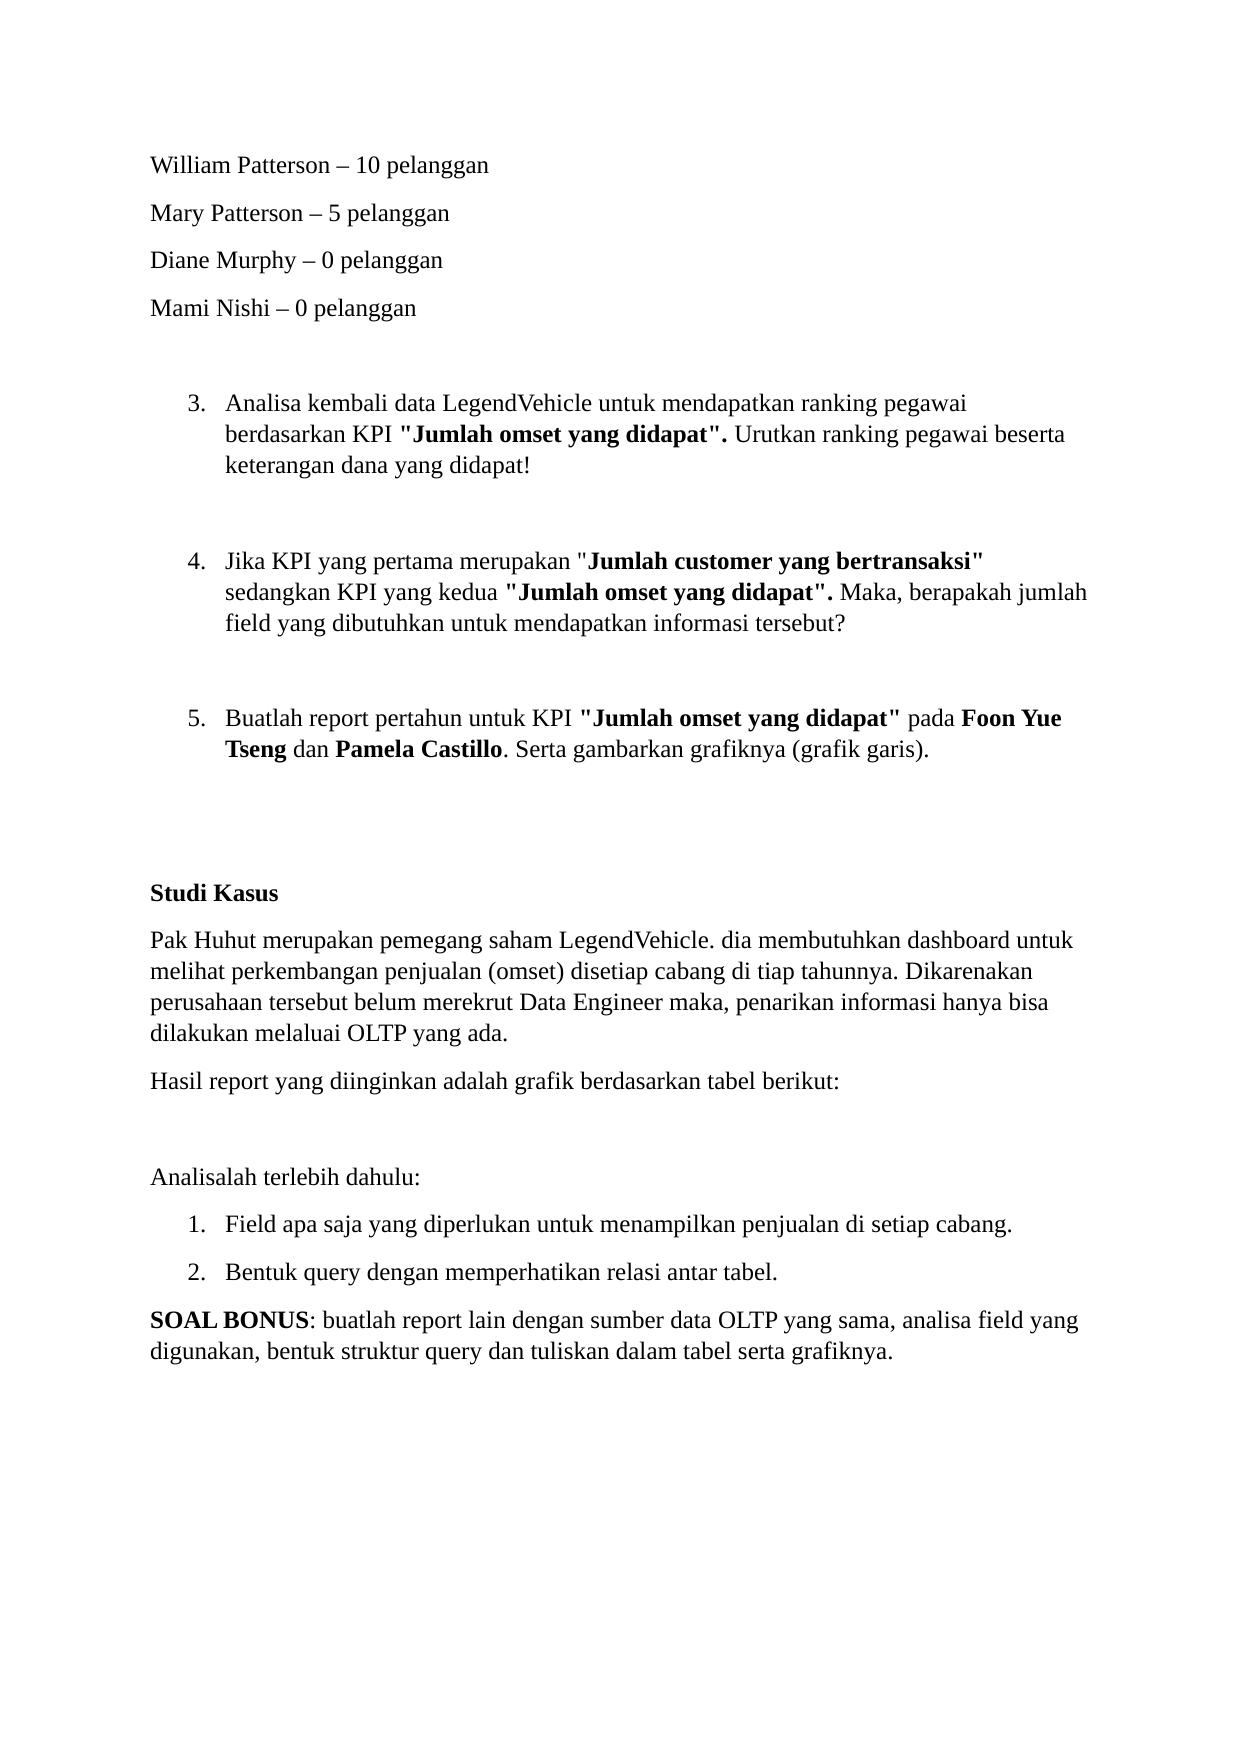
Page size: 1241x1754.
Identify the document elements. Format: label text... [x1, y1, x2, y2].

list Analisa kembali data LegendVehicle untuk mendapatkan ranking pegawai berdasarkan KPI "Jumlah omset yang didapat". Urutkan ranking pegawai beserta keterangan dana yang didapat! [187, 388, 1090, 479]
text SOAL BONUS: buatlah report lain dengan sumber data OLTP yang sama, analisa field yang digunakan, bentuk struktur query dan tuliskan dalam tabel serta grafiknya. [150, 1305, 1090, 1364]
list Jika KPI yang pertama merupakan "Jumlah customer yang bertransaksi" sedangkan KPI yang kedua "Jumlah omset yang didapat". Maka, berapakah jumlah field yang dibutuhkan untuk mendapatkan informasi tersebut? [187, 546, 1090, 637]
text Mary Patterson – 5 pelanggan [150, 198, 1090, 226]
text Diane Murphy – 0 pelanggan [150, 245, 1090, 274]
list Bentuk query dengan memperhatikan relasi antar tabel. [187, 1257, 1090, 1286]
list Field apa saja yang diperlukan untuk menampilkan penjualan di setiap cabang. [187, 1209, 1090, 1238]
text Mami Nishi – 0 pelanggan [150, 293, 1090, 322]
text Studi Kasus [150, 878, 1090, 906]
text Hasil report yang diinginkan adalah grafik berdasarkan tabel berikut: [150, 1066, 1090, 1095]
text Analisalah terlebih dahulu: [150, 1162, 1090, 1190]
list Buatlah report pertahun untuk KPI "Jumlah omset yang didapat" pada Foon Yue Tseng dan Pamela Castillo. Serta gambarkan grafiknya (grafik garis). [187, 703, 1090, 763]
text Pak Huhut merupakan pemegang saham LegendVehicle. dia membutuhkan dashboard untuk melihat perkembangan penjualan (omset) disetiap cabang di tiap tahunnya. Dikarenakan perusahaan tersebut belum merekrut Data Engineer maka, penarikan informasi hanya bisa dilakukan melaluai OLTP yang ada. [150, 925, 1090, 1047]
text William Patterson – 10 pelanggan [150, 150, 1090, 179]
